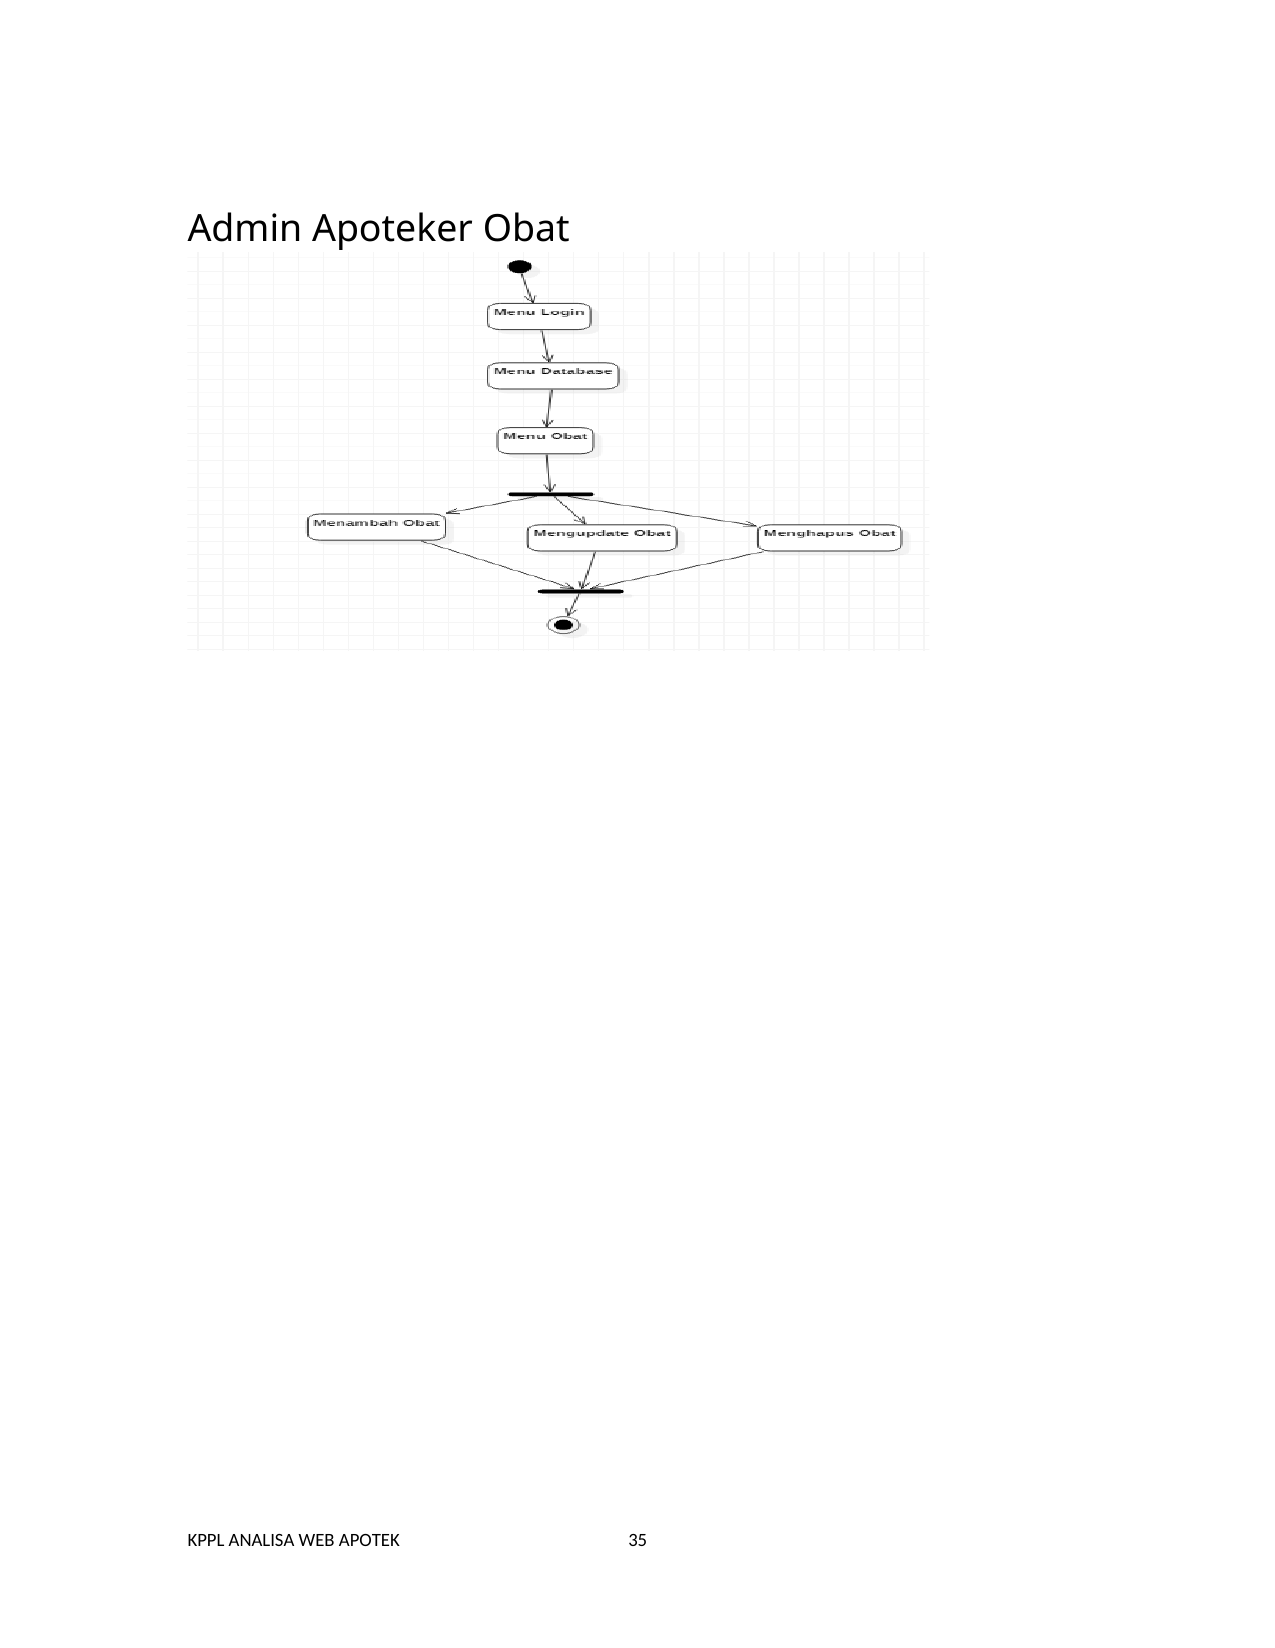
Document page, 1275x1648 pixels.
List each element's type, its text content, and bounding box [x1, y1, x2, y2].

picture [187, 252, 930, 651]
subtitle Admin Apoteker Obat [187, 201, 1088, 252]
